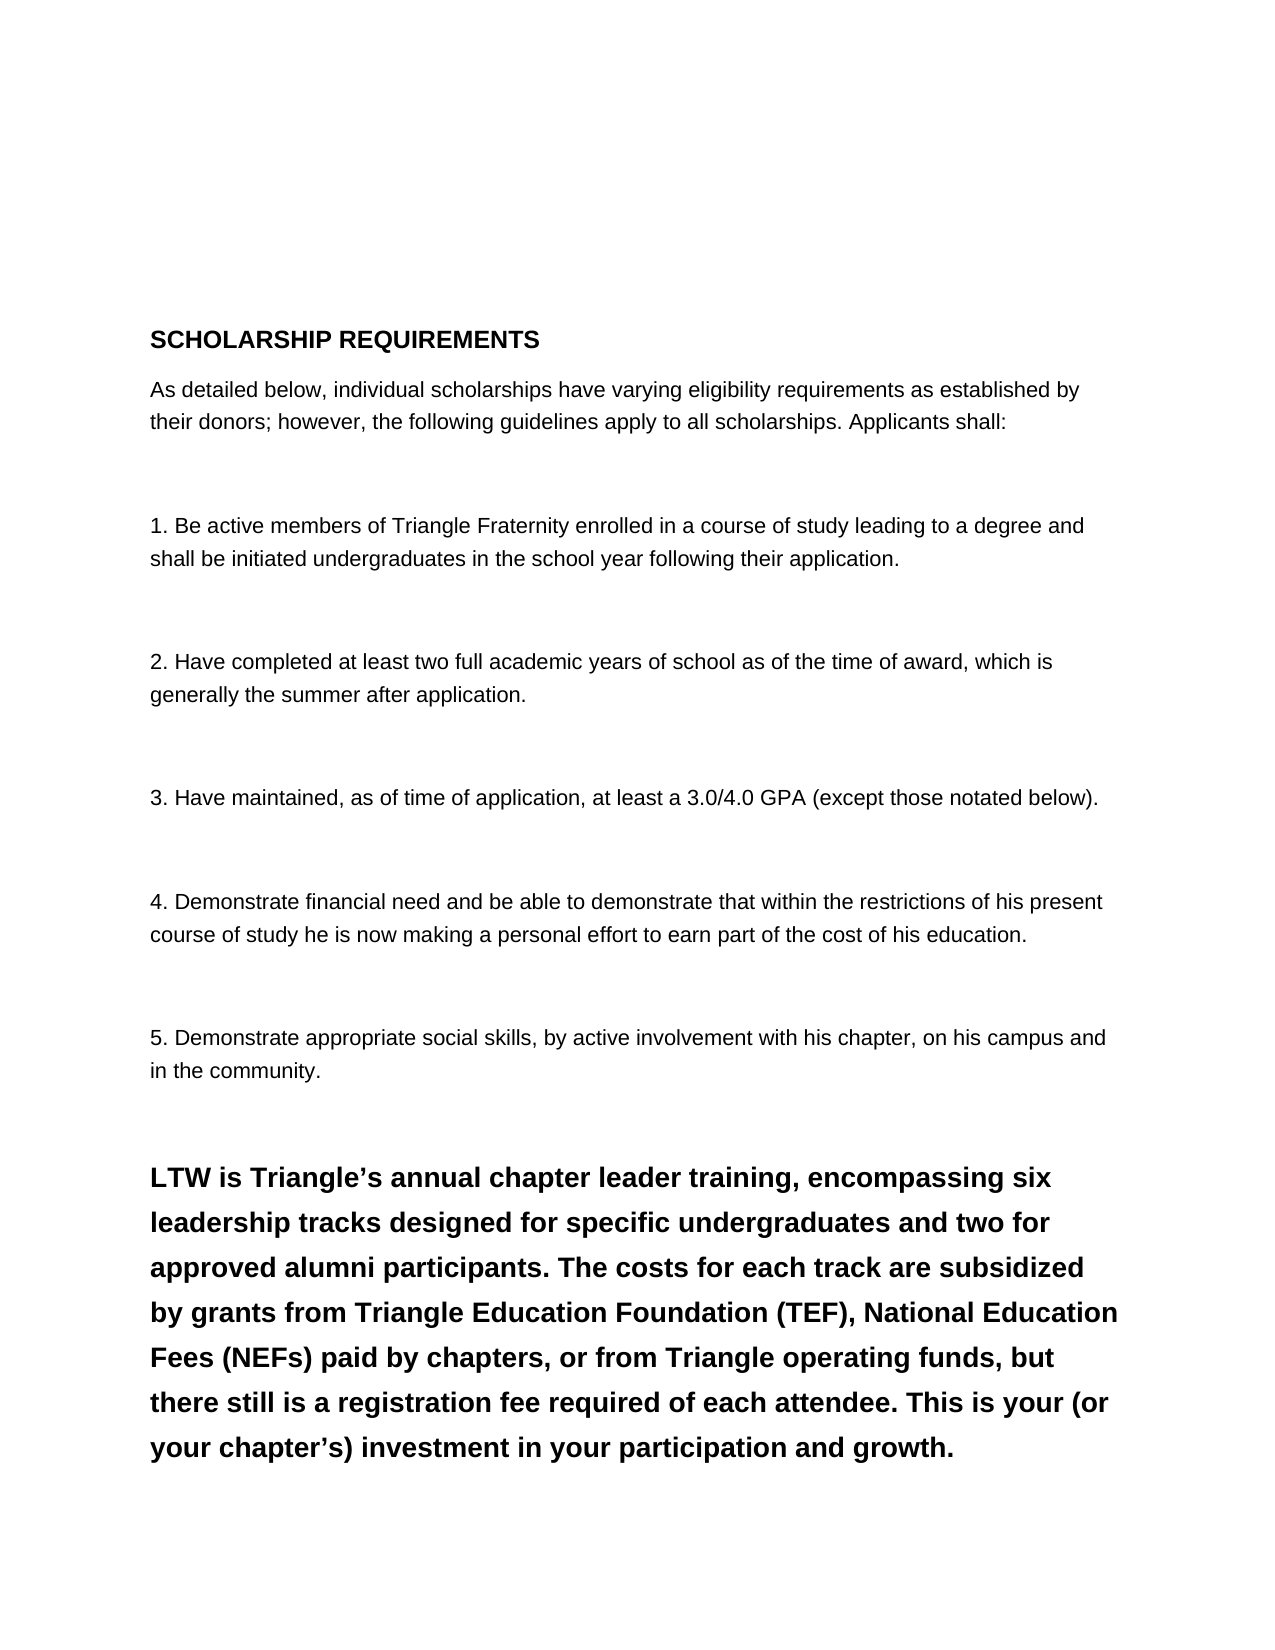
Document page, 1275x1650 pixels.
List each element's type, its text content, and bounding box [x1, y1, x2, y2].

subtitle 1. Be active members of Triangle Fraternity enrolled in a course of study leading to a degree and shall be initiated undergraduates in the school year following their application. [150, 513, 1125, 571]
subtitle As detailed below, individual scholarships have varying eligibility requirements as established by their donors; however, the following guidelines apply to all scholarships. Applicants shall: [150, 376, 1125, 434]
subtitle 4. Demonstrate financial need and be able to demonstrate that within the restrictions of his present course of study he is now making a personal effort to earn part of the cost of his education. [150, 889, 1125, 947]
subtitle SCHOLARSHIP REQUIREMENTS [150, 325, 1125, 353]
subtitle LTW is Triangle’s annual chapter leader training, encompassing six leadership tracks designed for specific undergraduates and two for approved alumni participants. The costs for each track are subsidized by grants from Triangle Education Foundation (TEF), National Education Fees (NEFs) paid by chapters, or from Triangle operating funds, but there still is a registration fee required of each attendee. This is your (or your chapter’s) investment in your participation and growth. [150, 1161, 1125, 1478]
subtitle 2. Have completed at least two full academic years of school as of the time of award, which is generally the summer after application. [150, 649, 1125, 707]
subtitle 3. Have maintained, as of time of application, at least a 3.0/4.0 GPA (except those notated below). [150, 785, 1125, 810]
subtitle 5. Demonstrate appropriate social skills, by active involvement with his chapter, on his campus and in the community. [150, 1025, 1125, 1083]
